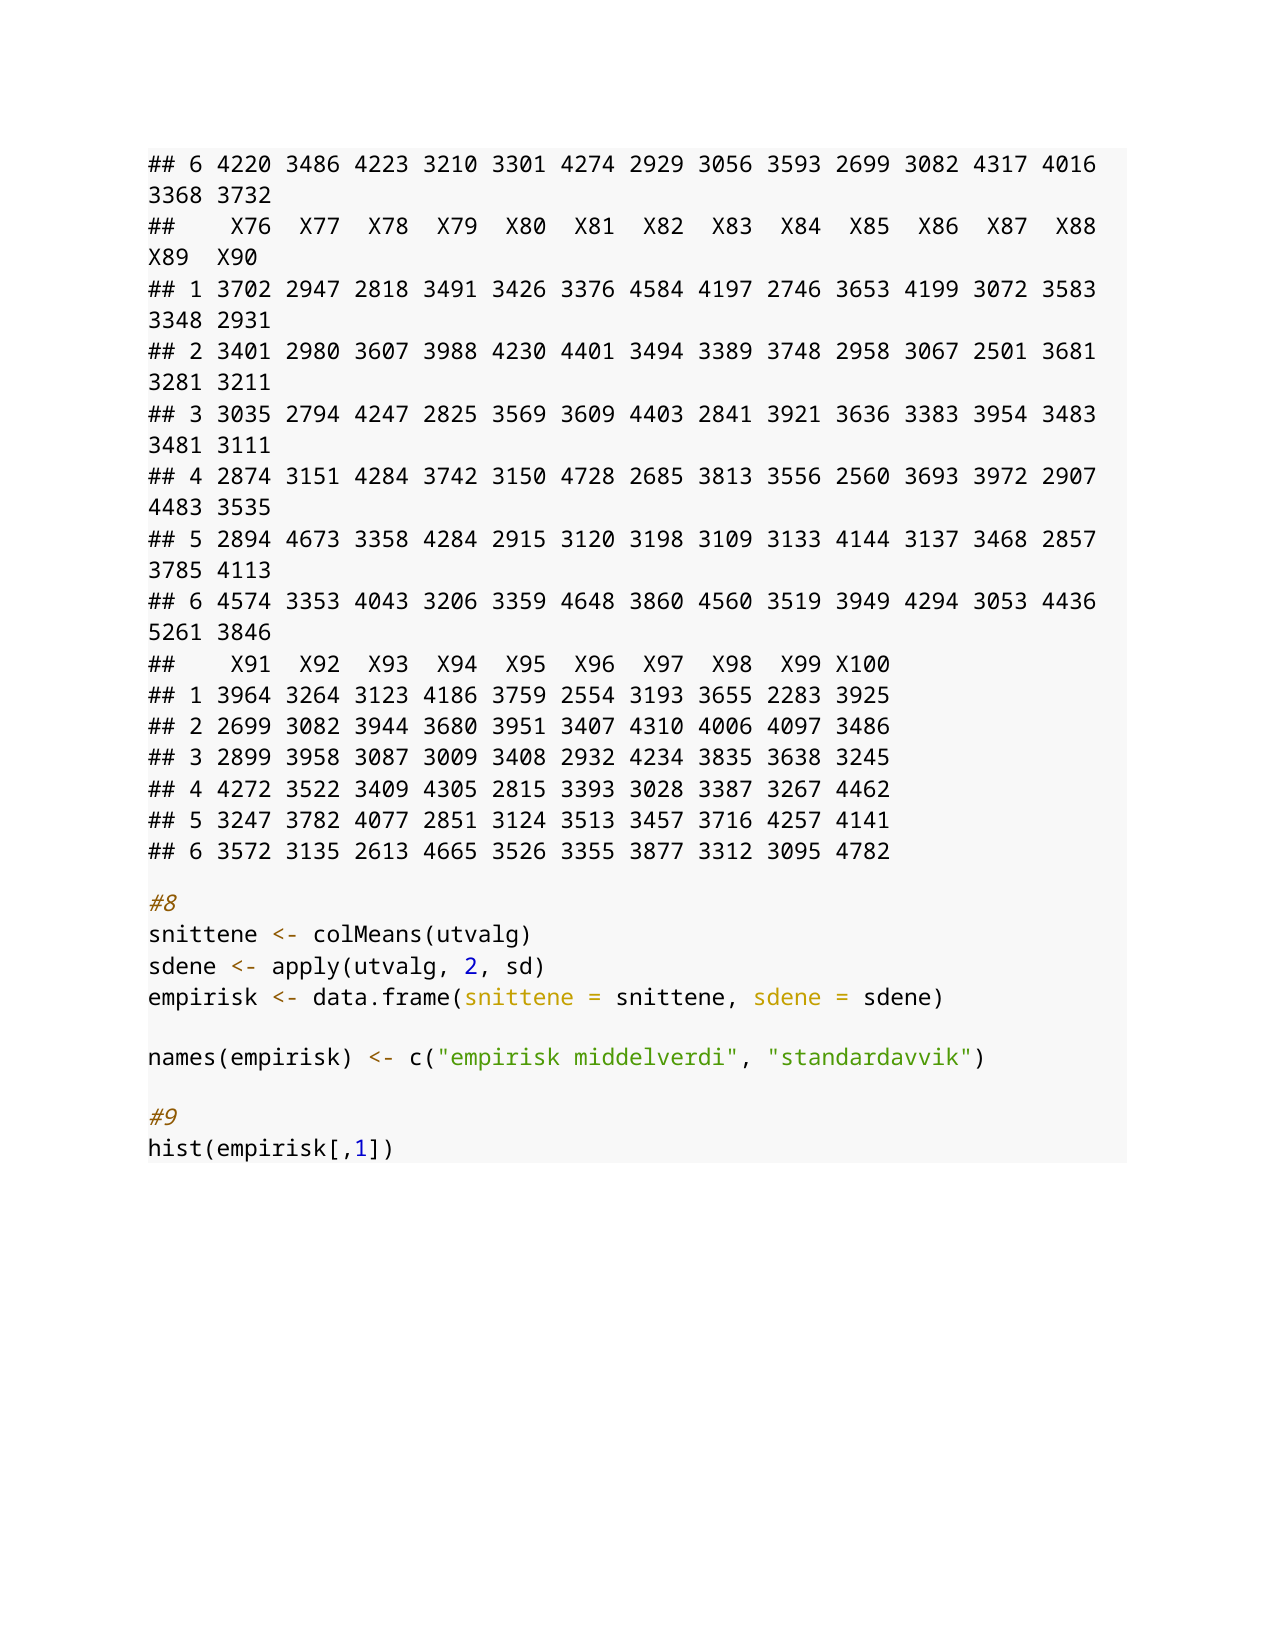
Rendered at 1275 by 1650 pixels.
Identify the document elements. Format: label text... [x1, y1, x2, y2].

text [148, 148, 1127, 866]
text #8 snittene <- colMeans(utvalg) sdene <- apply(utvalg, 2, sd) empirisk <- data.frame(snittene = snittene, sdene = sdene) names(empirisk) <- c("empirisk middelverdi", "standardavvik") #9 hist(empirisk[,1]) [148, 887, 1127, 1163]
